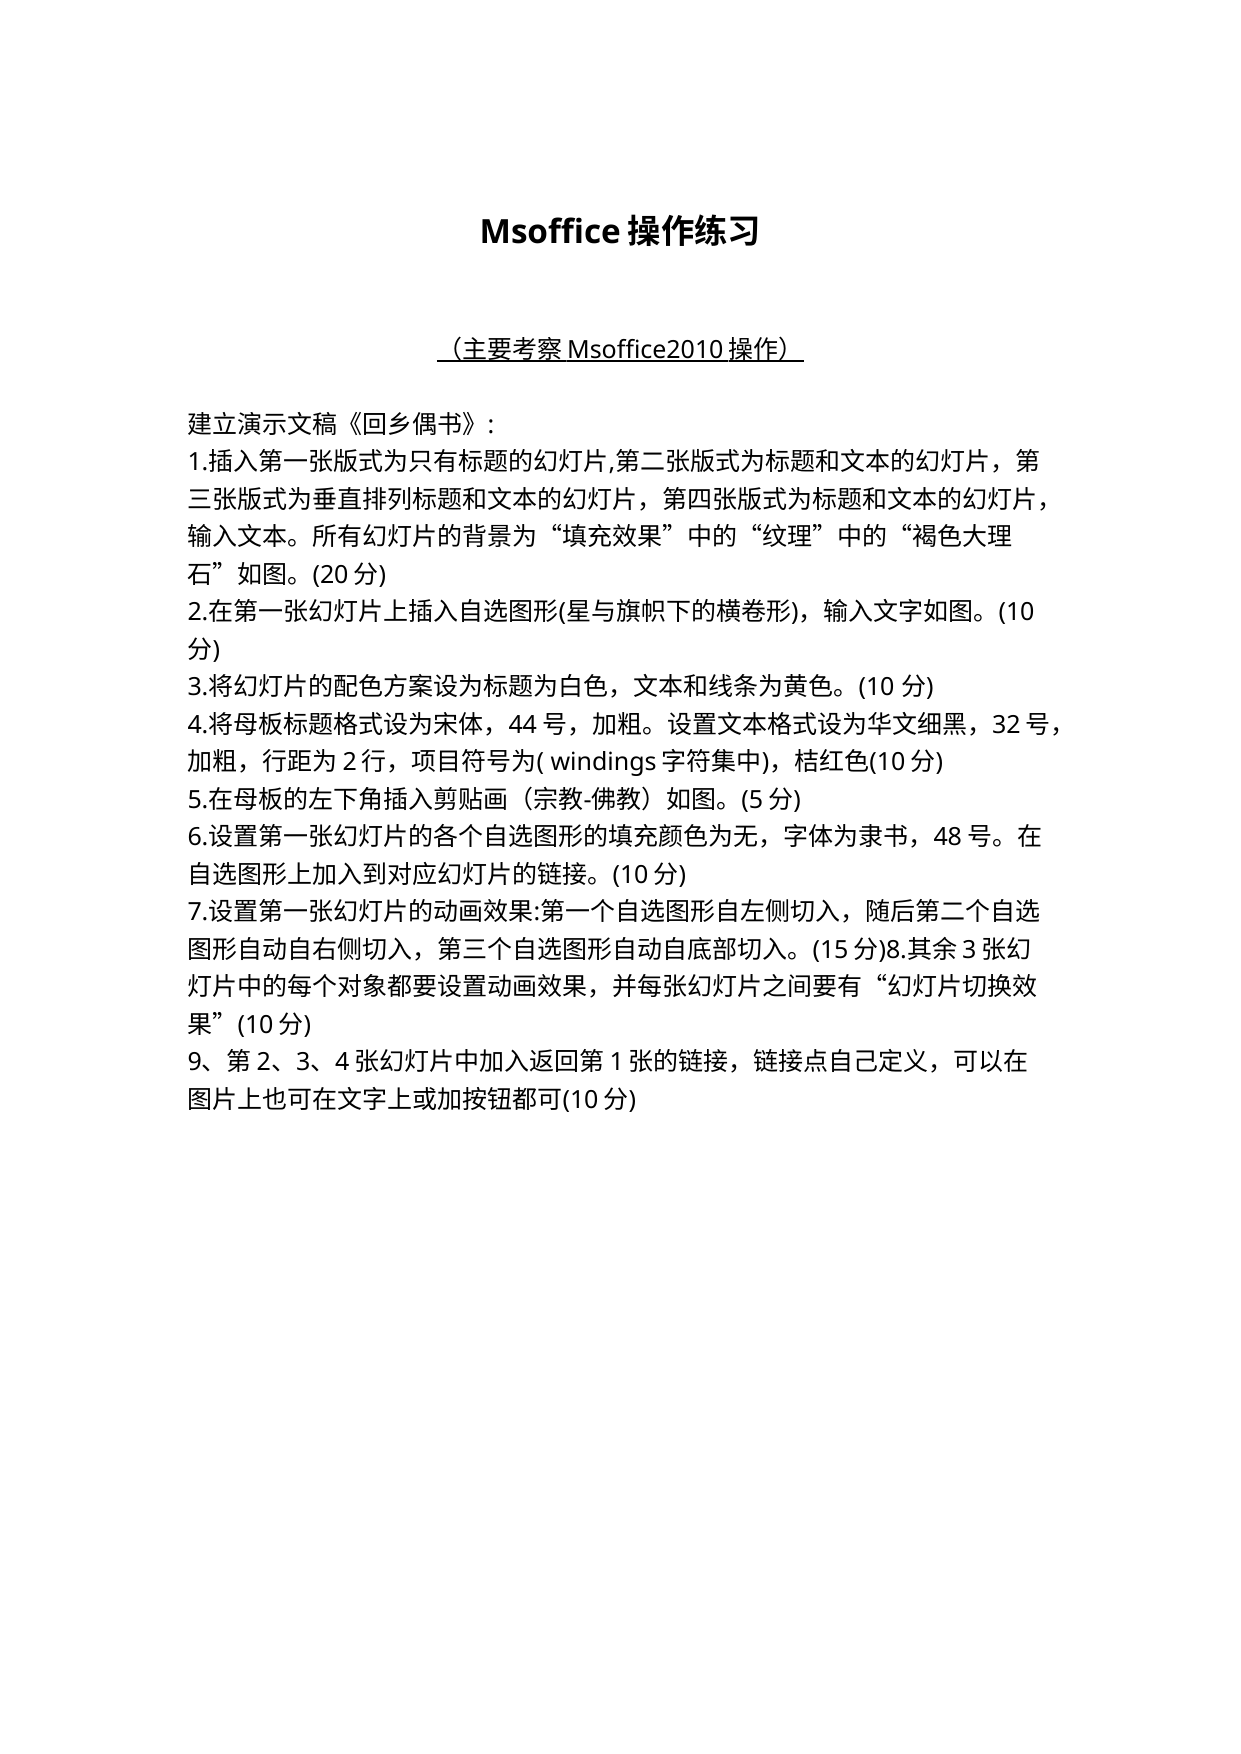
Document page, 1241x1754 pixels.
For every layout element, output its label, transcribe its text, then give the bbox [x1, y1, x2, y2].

text 建立演示文稿《回乡偶书》: [187, 403, 1053, 441]
subtitle Msoffice操作练习 [187, 192, 1053, 267]
text 3.将幻灯片的配色方案设为标题为白色，文本和线条为黄色。(10 分) [187, 666, 1053, 703]
text （主要考察Msoffice2010操作） [187, 328, 1053, 366]
text 6.设置第一张幻灯片的各个自选图形的填充颜色为无，字体为隶书，48号。在自选图形上加入到对应幻灯片的链接。(10分) [187, 816, 1053, 891]
text 4.将母板标题格式设为宋体，44号，加粗。设置文本格式设为华文细黑，32号，加粗，行距为2行，项目符号为( windings字符集中)，桔红色(10分) [187, 703, 1053, 778]
text 2.在第一张幻灯片上插入自选图形(星与旗帜下的横卷形)，输入文字如图。(10分) [187, 591, 1053, 666]
text 5.在母板的左下角插入剪贴画（宗教-佛教）如图。(5分) [187, 778, 1053, 816]
text 1.插入第一张版式为只有标题的幻灯片,第二张版式为标题和文本的幻灯片，第三张版式为垂直排列标题和文本的幻灯片，第四张版式为标题和文本的幻灯片，输入文本。所有幻灯片的背景为“填充效果”中的“纹理”中的“褐色大理石”如图。(20分) [187, 441, 1053, 591]
text 9、第2、3、4张幻灯片中加入返回第1张的链接，链接点自己定义，可以在图片上也可在文字上或加按钮都可(10分) [187, 1041, 1053, 1116]
text 7.设置第一张幻灯片的动画效果:第一个自选图形自左侧切入，随后第二个自选图形自动自右侧切入，第三个自选图形自动自底部切入。(15分)8.其余3张幻灯片中的每个对象都要设置动画效果，并每张幻灯片之间要有“幻灯片切换效果”(10分) [187, 891, 1053, 1041]
